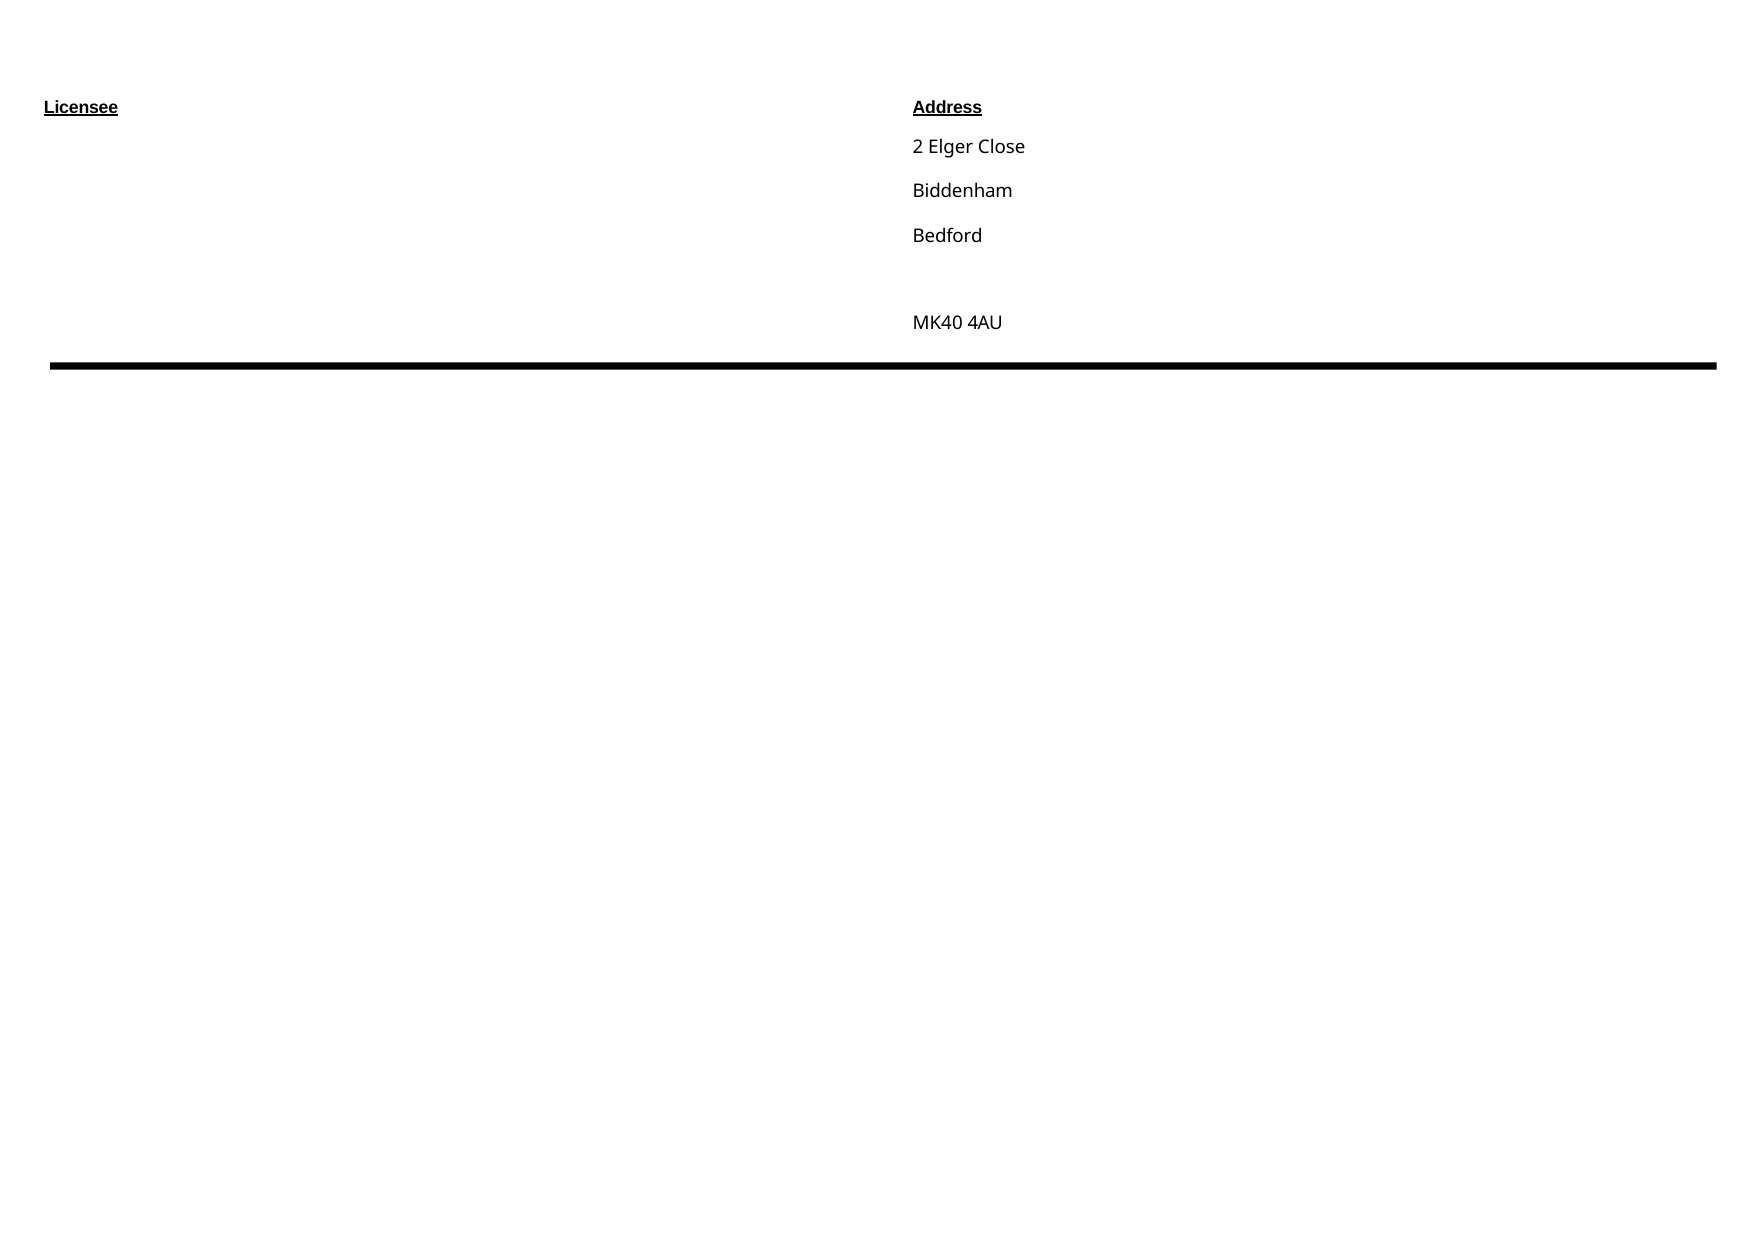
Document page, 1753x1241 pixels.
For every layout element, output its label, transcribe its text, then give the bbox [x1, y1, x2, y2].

subtitle MK40 4AU [912, 309, 1723, 335]
text 2 Elger Close Biddenham Bedford [912, 133, 1068, 248]
text Licensee Address [44, 97, 1723, 117]
